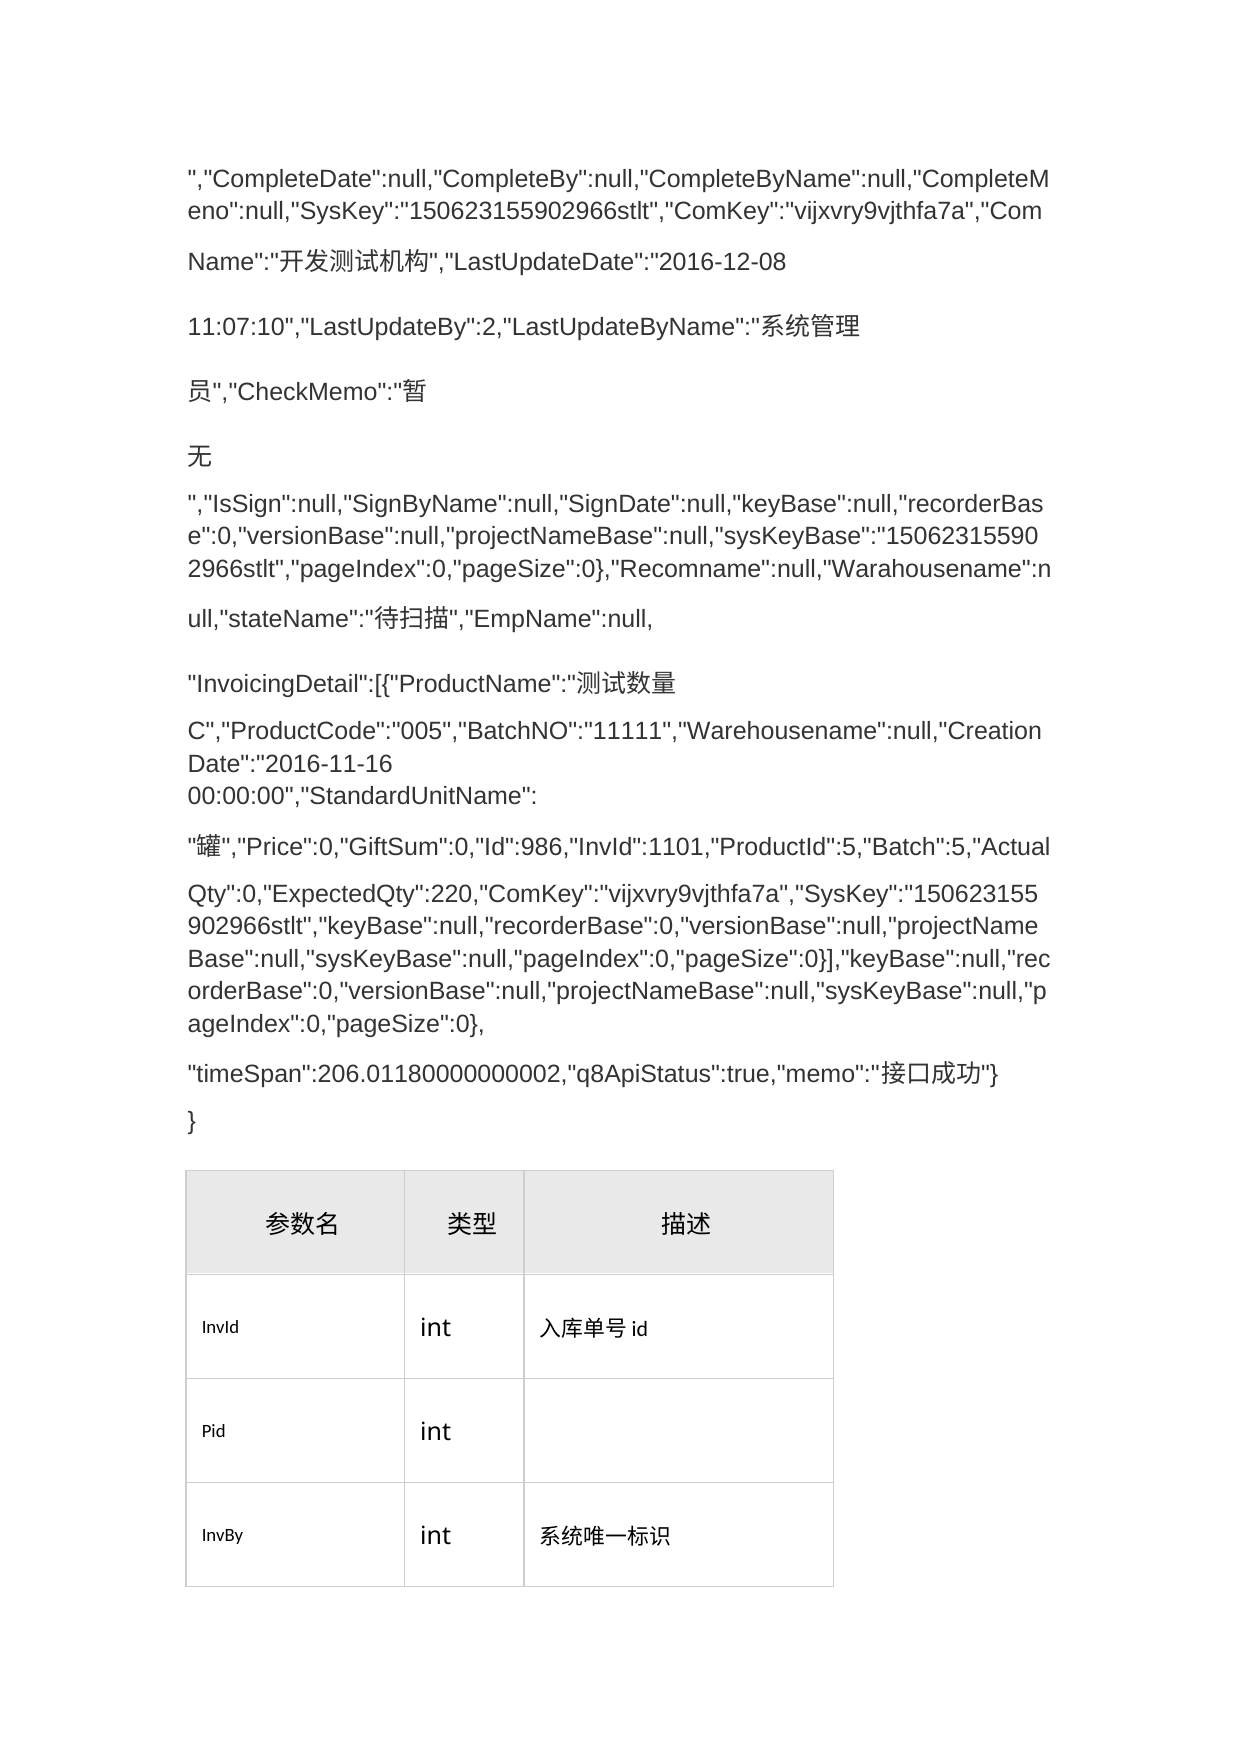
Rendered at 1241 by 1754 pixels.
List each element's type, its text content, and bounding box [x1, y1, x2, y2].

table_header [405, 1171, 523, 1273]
text "timeSpan":206.01180000000002,"q8ApiStatus":true,"memo":"接口成功"} [187, 1039, 1053, 1104]
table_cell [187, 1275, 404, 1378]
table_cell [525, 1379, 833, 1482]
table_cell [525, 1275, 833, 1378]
text "InvoicingDetail":[{"ProductName":"测试数量C","ProductCode":"005","BatchNO":"11111","Warehousename":null,"CreationDate":"2016-11-16 00:00:00","StandardUnitName":"罐","Price":0,"GiftSum":0,"Id":986,"InvId":1101,"ProductId":5,"Batch":5,"ActualQty":0,"ExpectedQty":220,"ComKey":"vijxvry9vjthfa7a","SysKey":"150623155902966stlt","keyBase":null,"recorderBase":0,"versionBase":null,"projectNameBase":null,"sysKeyBase":null,"pageIndex":0,"pageSize":0}],"keyBase":null,"recorderBase":0,"versionBase":null,"projectNameBase":null,"sysKeyBase":null,"pageIndex":0,"pageSize":0}, [187, 649, 1053, 1039]
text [187, 162, 1053, 649]
text } [187, 1104, 1053, 1137]
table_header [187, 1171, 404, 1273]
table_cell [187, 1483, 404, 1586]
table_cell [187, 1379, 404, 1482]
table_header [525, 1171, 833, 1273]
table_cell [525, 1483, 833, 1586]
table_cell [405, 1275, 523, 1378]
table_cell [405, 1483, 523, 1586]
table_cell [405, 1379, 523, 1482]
